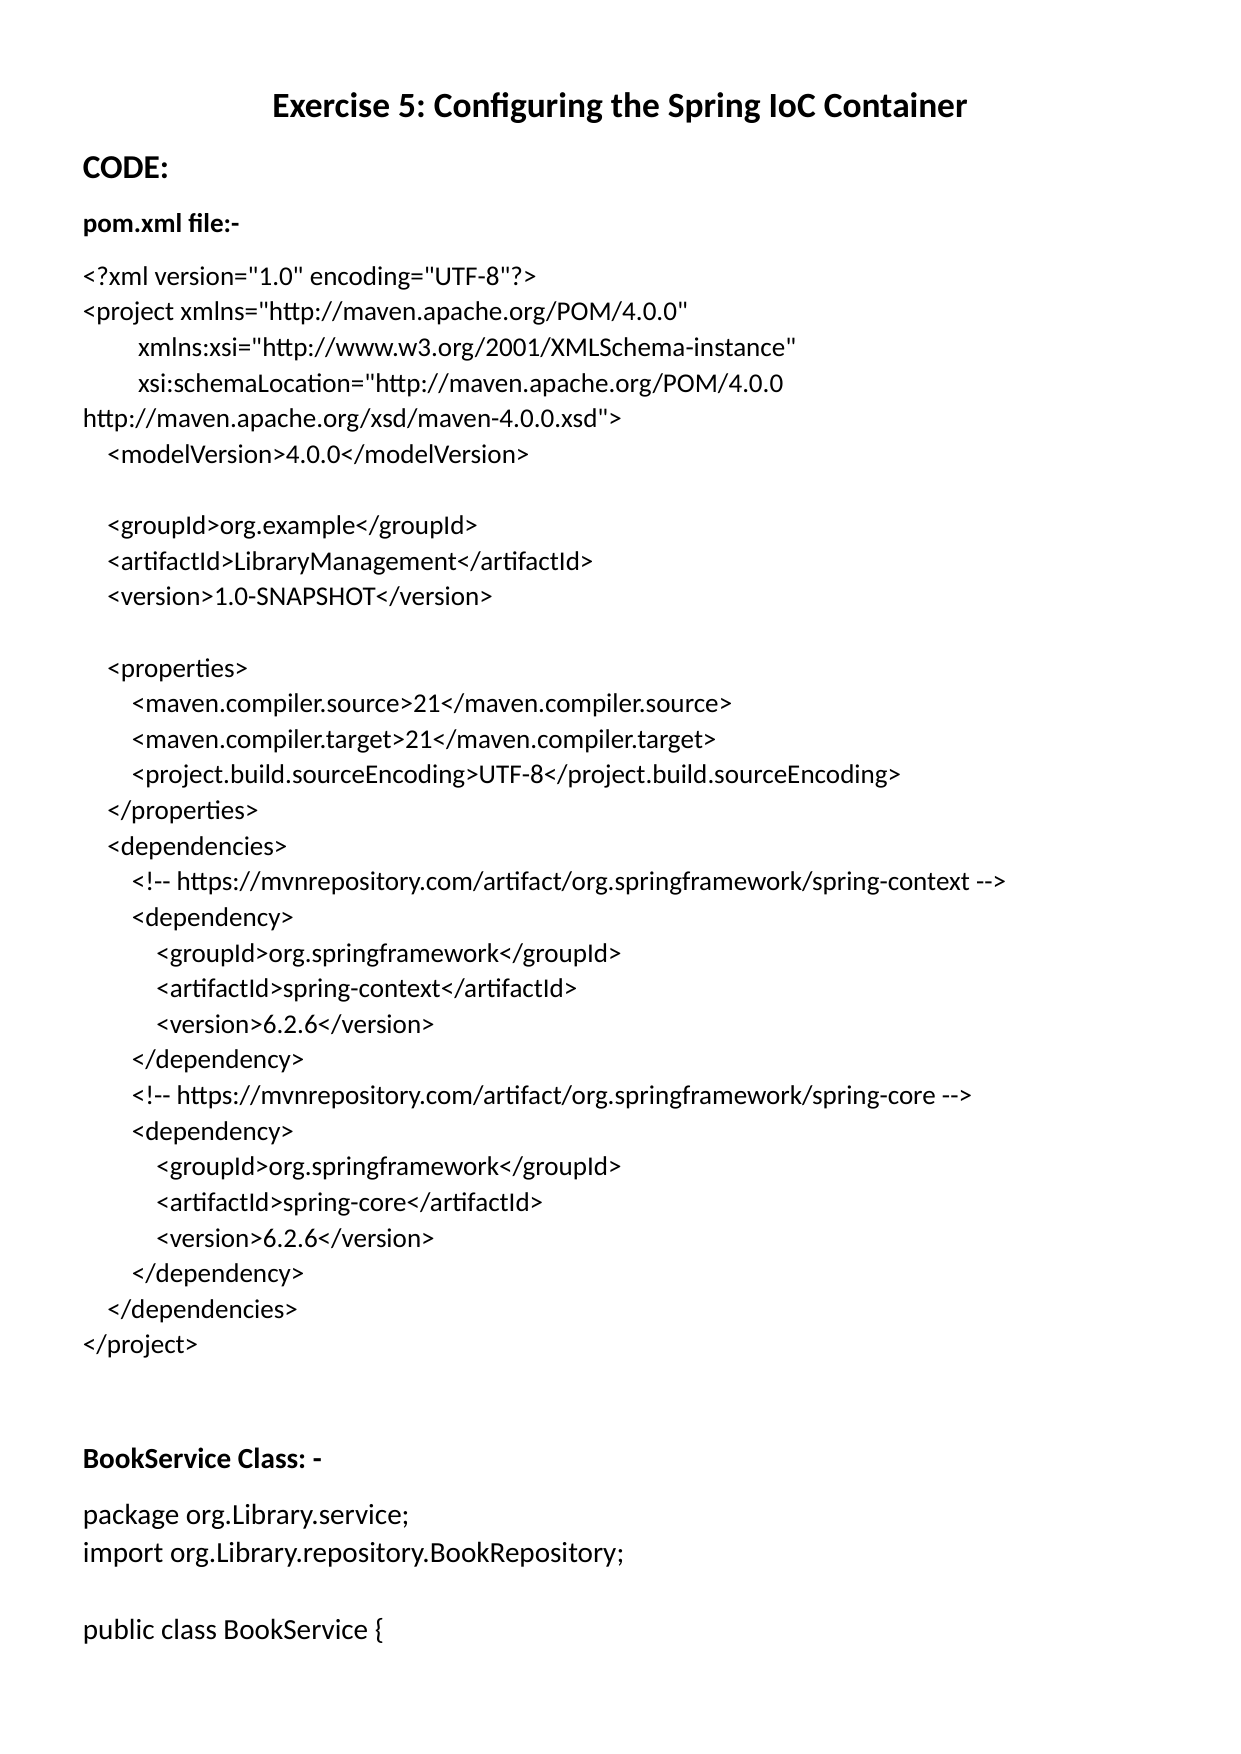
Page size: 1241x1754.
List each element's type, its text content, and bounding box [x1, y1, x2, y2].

text CODE: [83, 146, 1157, 187]
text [83, 1496, 1157, 1647]
text pom.xml file:- [83, 207, 1157, 240]
text BookService Class: - [83, 1441, 1157, 1476]
text Exercise 5: Configuring the Spring IoC Container [83, 83, 1157, 126]
text <?xml version="1.0" encoding="UTF-8"?> <project xmlns="http://maven.apache.org/POM/4.0.0" xmlns:xsi="http://www.w3.org/2001/XMLSchema-instance" xsi:schemaLocation="http://maven.apache.org/POM/4.0.0 http://maven.apache.org/xsd/maven-4.0.0.xsd"> <modelVersion>4.0.0</modelVersion> <groupId>org.example</groupId> <artifactId>LibraryManagement</artifactId> <version>1.0-SNAPSHOT</version> <properties> <maven.compiler.source>21</maven.compiler.source> <maven.compiler.target>21</maven.compiler.target> <project.build.sourceEncoding>UTF-8</project.build.sourceEncoding> </properties> <dependencies> <!-- https://mvnrepository.com/artifact/org.springframework/spring-context --> <dependency> <groupId>org.springframework</groupId> <artifactId>spring-context</artifactId> <version>6.2.6</version> </dependency> <!-- https://mvnrepository.com/artifact/org.springframework/spring-core --> <dependency> <groupId>org.springframework</groupId> <artifactId>spring-core</artifactId> <version>6.2.6</version> </dependency> </dependencies> </project> [83, 259, 1157, 1361]
